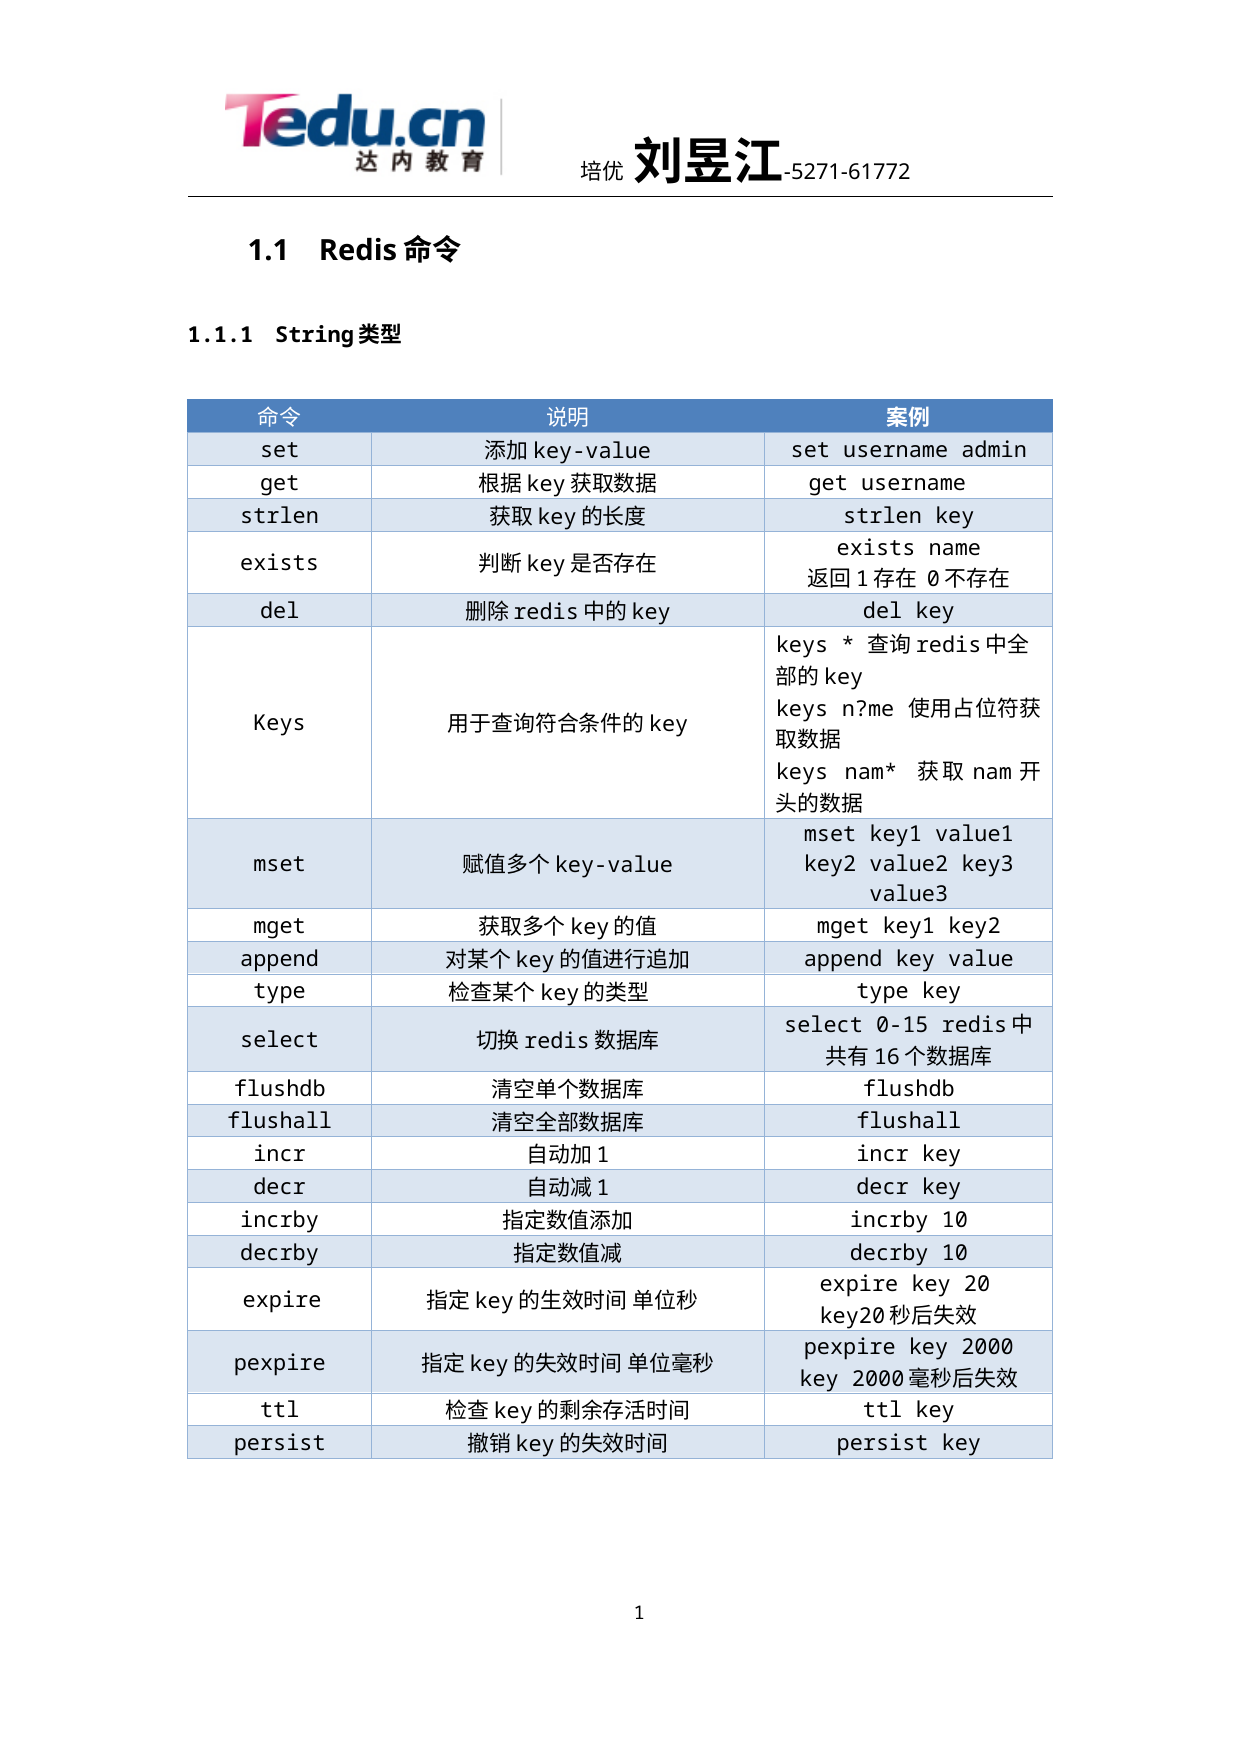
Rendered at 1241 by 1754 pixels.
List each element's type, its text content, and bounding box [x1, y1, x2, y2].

table_cell select [188, 1007, 371, 1071]
table_cell 根据key获取数据 [372, 466, 764, 498]
table_header 说明 [372, 400, 764, 432]
subtitle Redis命令 [247, 227, 1053, 269]
table_cell exists name 返回1存在 0不存在 [765, 532, 1052, 593]
table_cell incrby 10 [765, 1203, 1052, 1234]
table_cell pexpire [188, 1331, 371, 1392]
table_cell 判断key是否存在 [372, 532, 764, 593]
table_cell exists [188, 532, 371, 593]
table_cell 指定数值添加 [372, 1203, 764, 1234]
table_cell decrby [188, 1236, 371, 1267]
table_cell select 0-15 redis中共有16个数据库 [765, 1007, 1052, 1071]
table_cell strlen key [765, 499, 1052, 531]
table_cell 切换redis数据库 [372, 1007, 764, 1071]
table_cell 添加key-value [372, 433, 764, 465]
table_cell incr [188, 1137, 371, 1169]
table_cell 获取key的长度 [372, 499, 764, 531]
table_cell 指定数值减 [372, 1236, 764, 1267]
table_cell decr key [765, 1170, 1052, 1202]
table_cell 自动减1 [372, 1170, 764, 1202]
table_cell 用于查询符合条件的key [372, 627, 764, 817]
table_cell get [188, 466, 371, 498]
table_cell 删除redis中的key [372, 594, 764, 626]
table_cell 对某个key的值进行追加 [372, 942, 764, 973]
table_cell decrby 10 [765, 1236, 1052, 1267]
table_cell expire [188, 1268, 371, 1330]
table_cell keys * 查询redis中全部的key keys n?me 使用占位符获取数据 keys nam* 获取nam开头的数据 [765, 627, 1052, 817]
table_cell set [188, 433, 371, 465]
table_cell persist key [765, 1426, 1052, 1458]
table_cell 撤销key的失效时间 [372, 1426, 764, 1458]
table_cell 自动加1 [372, 1137, 764, 1169]
table_cell incrby [188, 1203, 371, 1234]
table_cell set username admin [765, 433, 1052, 465]
table_cell del key [765, 594, 1052, 626]
table_cell 清空全部数据库 [372, 1105, 764, 1136]
table_cell type key [765, 975, 1052, 1006]
table_cell ttl [188, 1394, 371, 1425]
table_header 命令 [188, 400, 371, 432]
table_cell 获取多个key的值 [372, 909, 764, 941]
table_cell mget key1 key2 [765, 909, 1052, 941]
picture [225, 88, 507, 180]
table_cell Keys [188, 627, 371, 817]
table_cell flushall [765, 1105, 1052, 1136]
table_cell type [188, 975, 371, 1006]
table_cell 检查某个key的类型 [372, 975, 764, 1006]
table_cell pexpire key 2000 key 2000毫秒后失效 [765, 1331, 1052, 1392]
table_cell del [188, 594, 371, 626]
table_cell mset [188, 819, 371, 908]
table_cell expire key 20 key20秒后失效 [765, 1268, 1052, 1330]
table_cell flushall [188, 1105, 371, 1136]
table_cell get username [765, 466, 1052, 498]
table_cell ttl key [765, 1394, 1052, 1425]
table_cell persist [188, 1426, 371, 1458]
subtitle String类型 [187, 317, 1053, 349]
table_cell incr key [765, 1137, 1052, 1169]
table_cell flushdb [188, 1072, 371, 1103]
table_cell 指定key的失效时间 单位毫秒 [372, 1331, 764, 1392]
table_header 案例 [765, 400, 1052, 432]
table_cell 指定key的生效时间 单位秒 [372, 1268, 764, 1330]
table_cell append key value [765, 942, 1052, 973]
table_cell 赋值多个key-value [372, 819, 764, 908]
table_cell mget [188, 909, 371, 941]
table_cell strlen [188, 499, 371, 531]
table_cell 清空单个数据库 [372, 1072, 764, 1103]
table_cell decr [188, 1170, 371, 1202]
table_cell 检查key的剩余存活时间 [372, 1394, 764, 1425]
table_cell mset key1 value1 key2 value2 key3 value3 [765, 819, 1052, 908]
table_cell append [188, 942, 371, 973]
table_cell flushdb [765, 1072, 1052, 1103]
